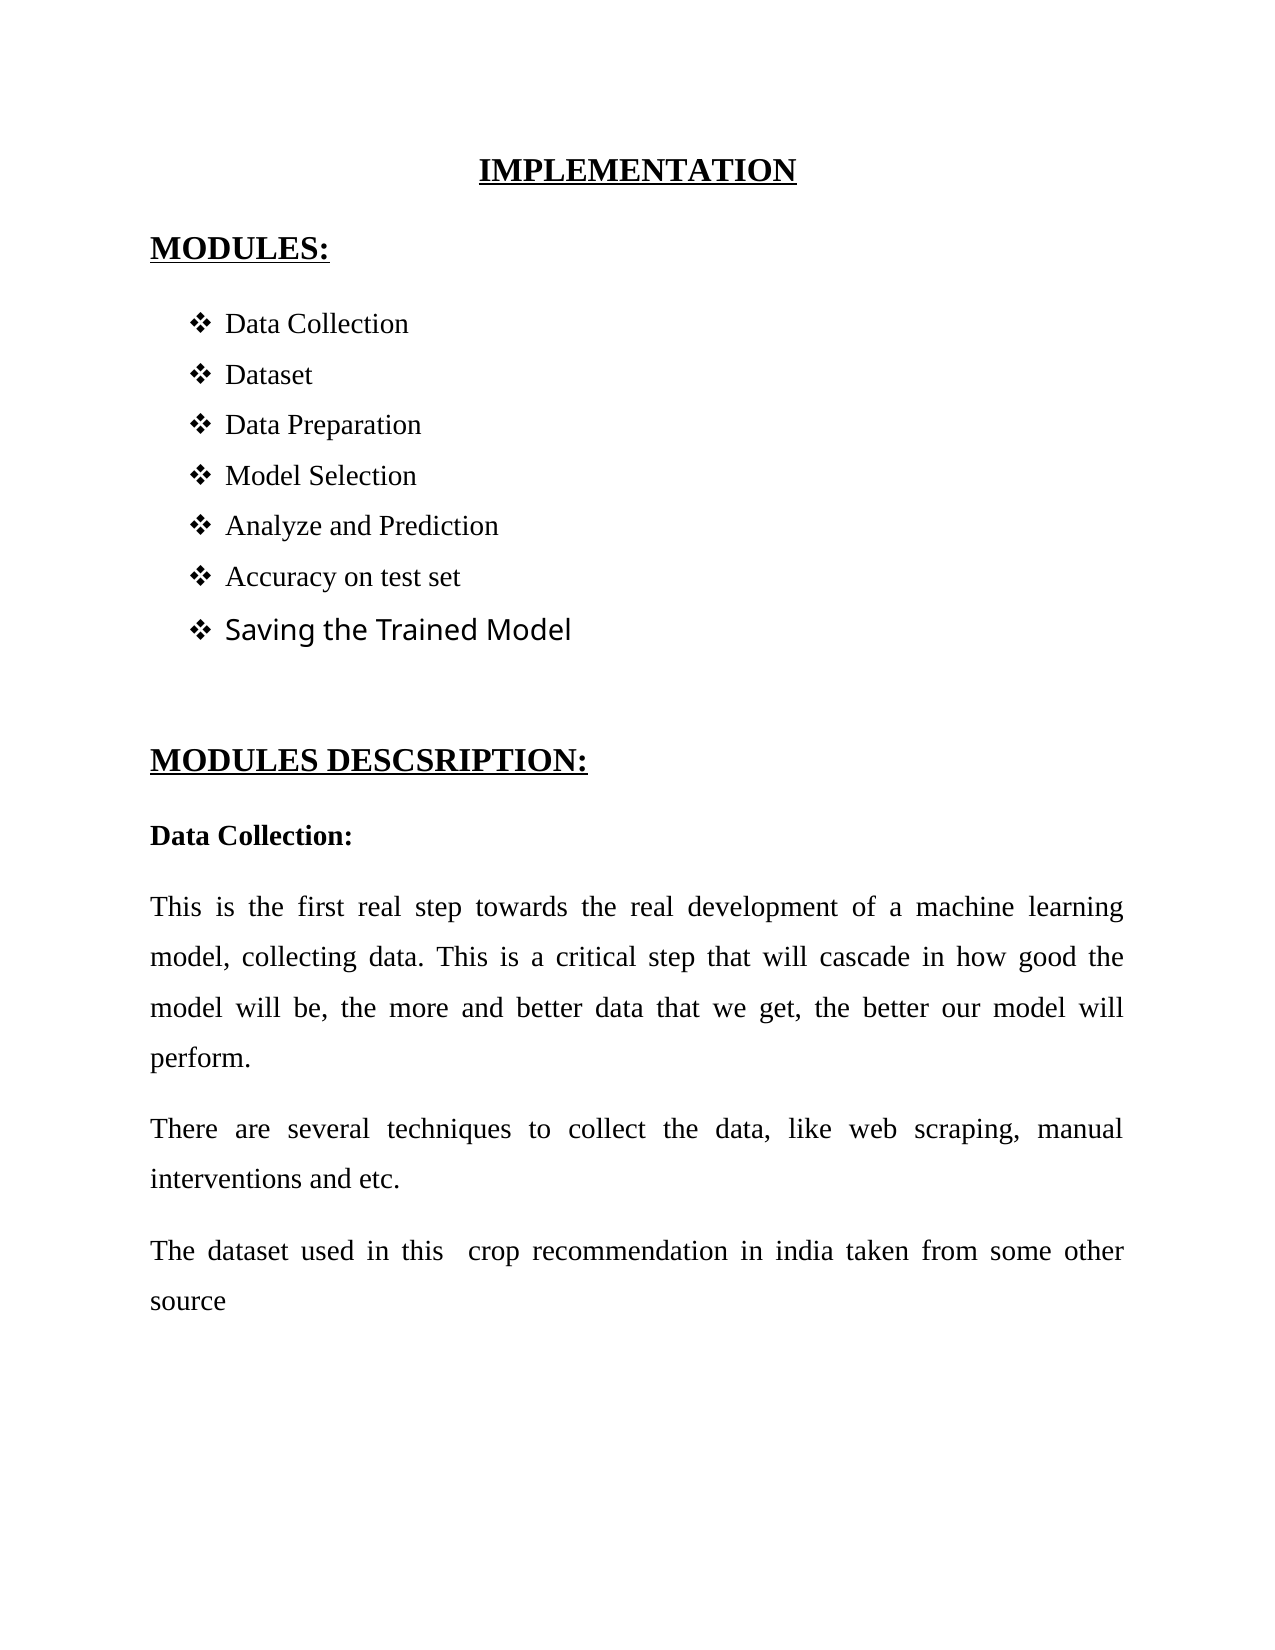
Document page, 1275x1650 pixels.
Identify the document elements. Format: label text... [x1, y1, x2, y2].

list Accuracy on test set [187, 559, 1125, 592]
list Dataset [187, 357, 1125, 391]
list Saving the Trained Model [187, 609, 1125, 649]
list Model Selection [187, 458, 1125, 492]
list Data Preparation [187, 407, 1125, 441]
list Data Collection [187, 307, 1125, 340]
text MODULES DESCSRIPTION: [150, 740, 1125, 778]
text MODULES: [150, 228, 1125, 267]
text This is the first real step towards the real development of a machine learning model, collecting data. This is a critical step that will cascade in how good the model will be, the more and better data that we get, the better our model will perform. [150, 889, 1125, 1074]
text IMPLEMENTATION [150, 150, 1125, 188]
list Analyze and Prediction [187, 508, 1125, 542]
text The dataset used in this crop recommendation in india taken from some other source [150, 1233, 1125, 1317]
text Data Collection: [150, 818, 1125, 852]
text There are several techniques to collect the data, like web scraping, manual interventions and etc. [150, 1111, 1125, 1195]
